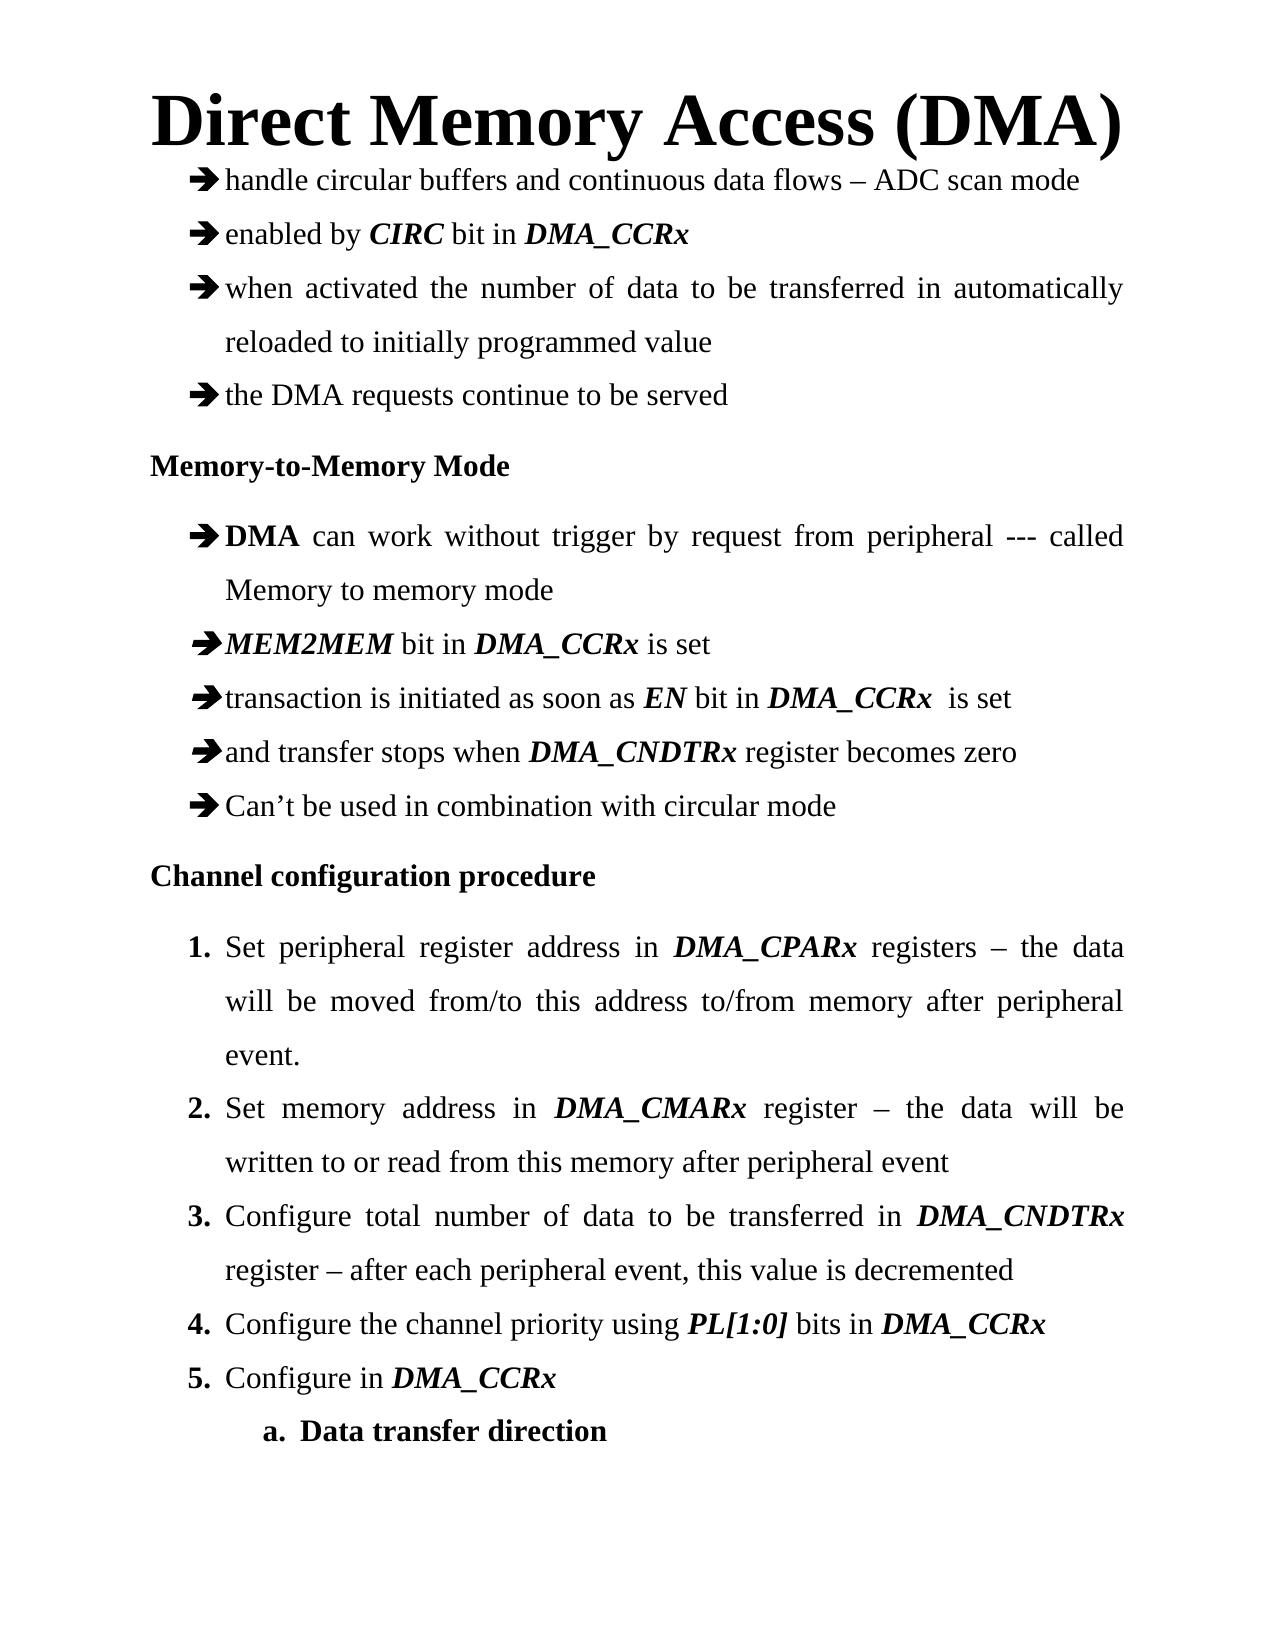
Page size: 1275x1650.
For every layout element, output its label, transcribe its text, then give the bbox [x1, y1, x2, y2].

list Set memory address in DMA_CMARx register – the data will be written to or read from this memory after peripheral event [187, 1089, 1125, 1179]
list handle circular buffers and continuous data flows – ADC scan mode [187, 161, 1125, 197]
list and transfer stops when DMA_CNDTRx register becomes zero [187, 733, 1125, 769]
list Can’t be used in combination with circular mode [187, 787, 1125, 823]
text Channel configuration procedure [150, 857, 1125, 893]
list transaction is initiated as soon as EN bit in DMA_CCRx is set [187, 679, 1125, 715]
list Configure the channel priority using PL[1:0] bits in DMA_CCRx [187, 1305, 1125, 1341]
text Memory-to-Memory Mode [150, 447, 1125, 483]
list enabled by CIRC bit in DMA_CCRx [187, 215, 1125, 251]
list Set peripheral register address in DMA_CPARx registers – the data will be moved from/to this address to/from memory after peripheral event. [187, 928, 1125, 1072]
list Data transfer direction [262, 1413, 1125, 1449]
list DMA can work without trigger by request from peripheral --- called Memory to memory mode [187, 518, 1125, 607]
list MEM2MEM bit in DMA_CCRx is set [187, 625, 1125, 661]
list Configure total number of data to be transferred in DMA_CNDTRx register – after each peripheral event, this value is decremented [187, 1197, 1125, 1287]
list Configure in DMA_CCRx [187, 1359, 1125, 1395]
list when activated the number of data to be transferred in automatically reloaded to initially programmed value [187, 269, 1125, 359]
list the DMA requests continue to be served [187, 377, 1125, 413]
